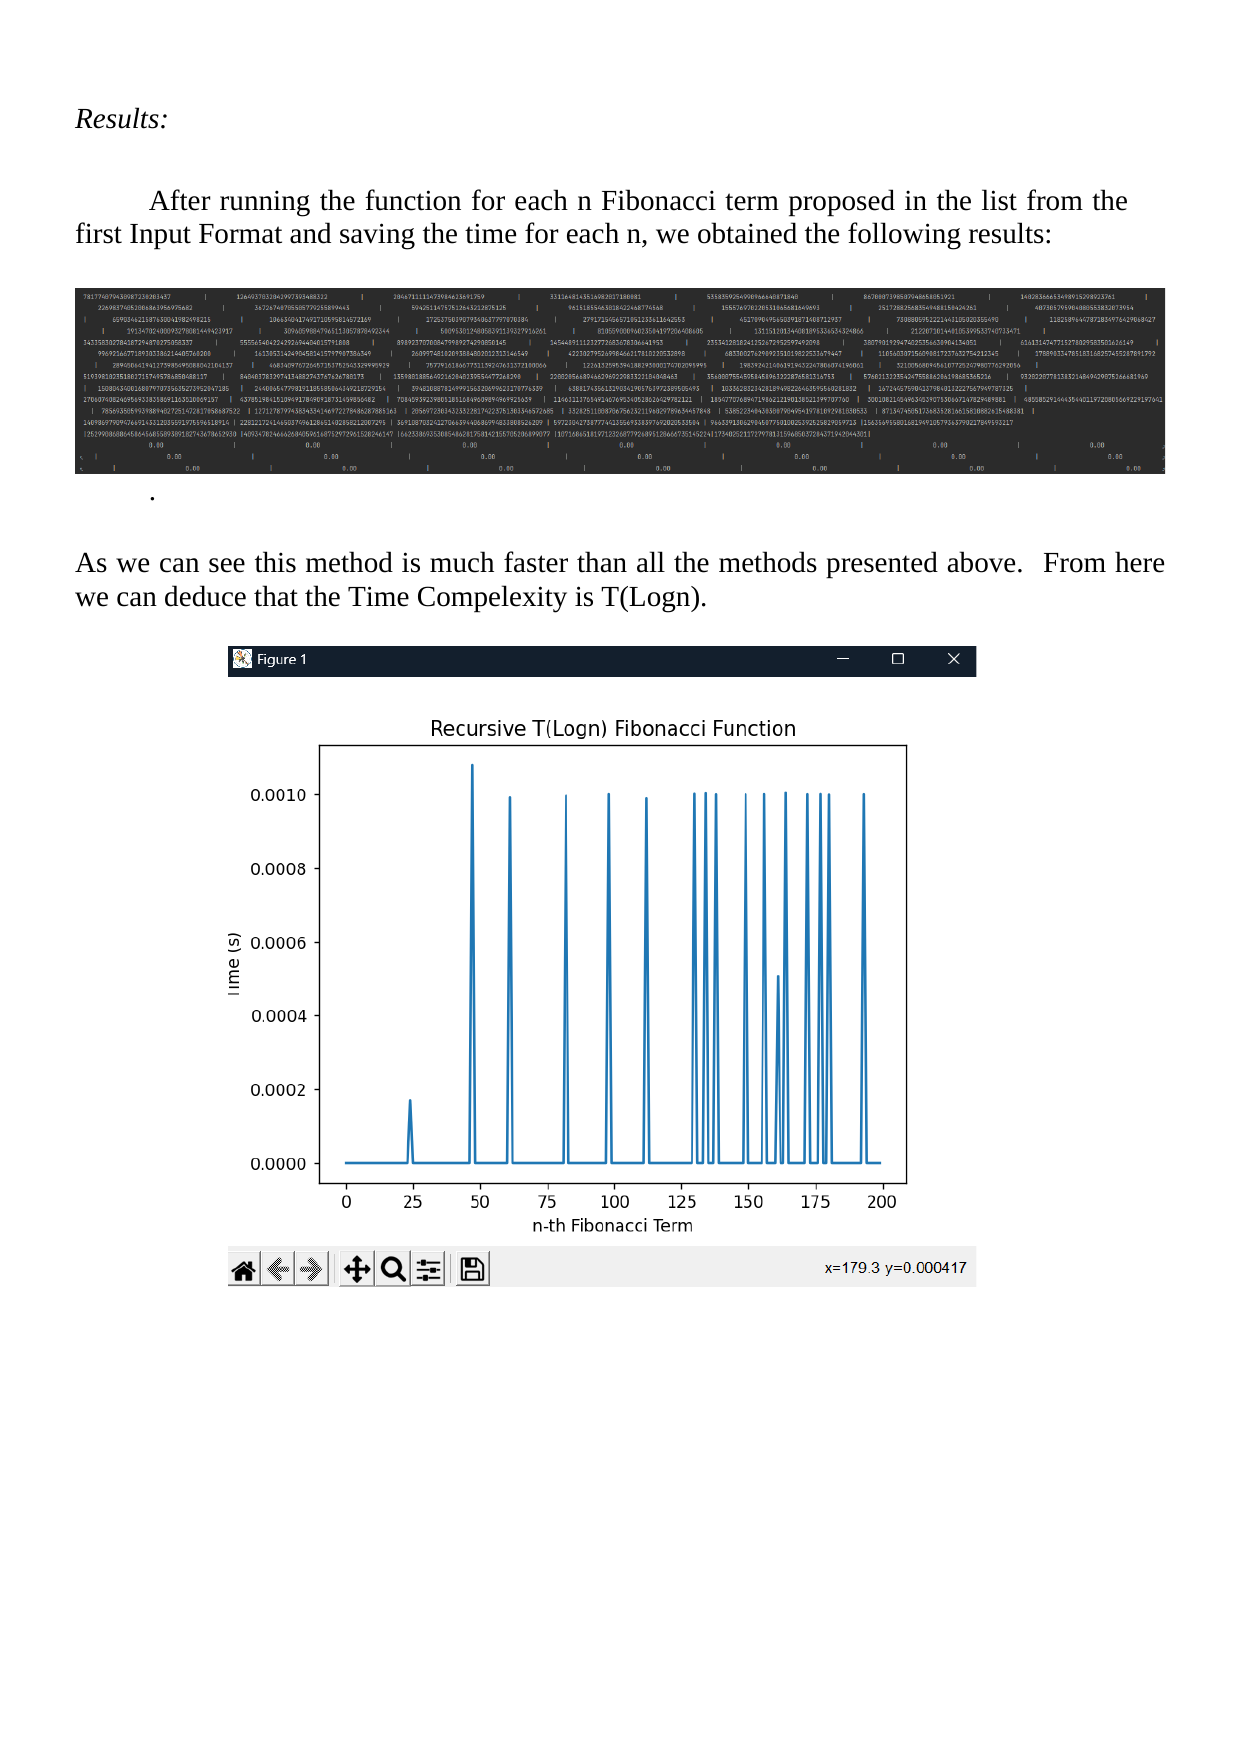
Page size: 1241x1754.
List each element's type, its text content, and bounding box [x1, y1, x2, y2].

text After running the function for each n Fibonacci term proposed in the list from the first Input Format and saving the time for each n, we obtained the following results: [75, 183, 1129, 250]
text As we can see this method is much faster than all the methods presented above. From here we can deduce that the Time Compelexity is T(Logn). [75, 545, 1165, 612]
picture [75, 288, 1166, 474]
text Results: [75, 101, 1129, 135]
text . [75, 474, 1129, 507]
picture [228, 646, 977, 1287]
